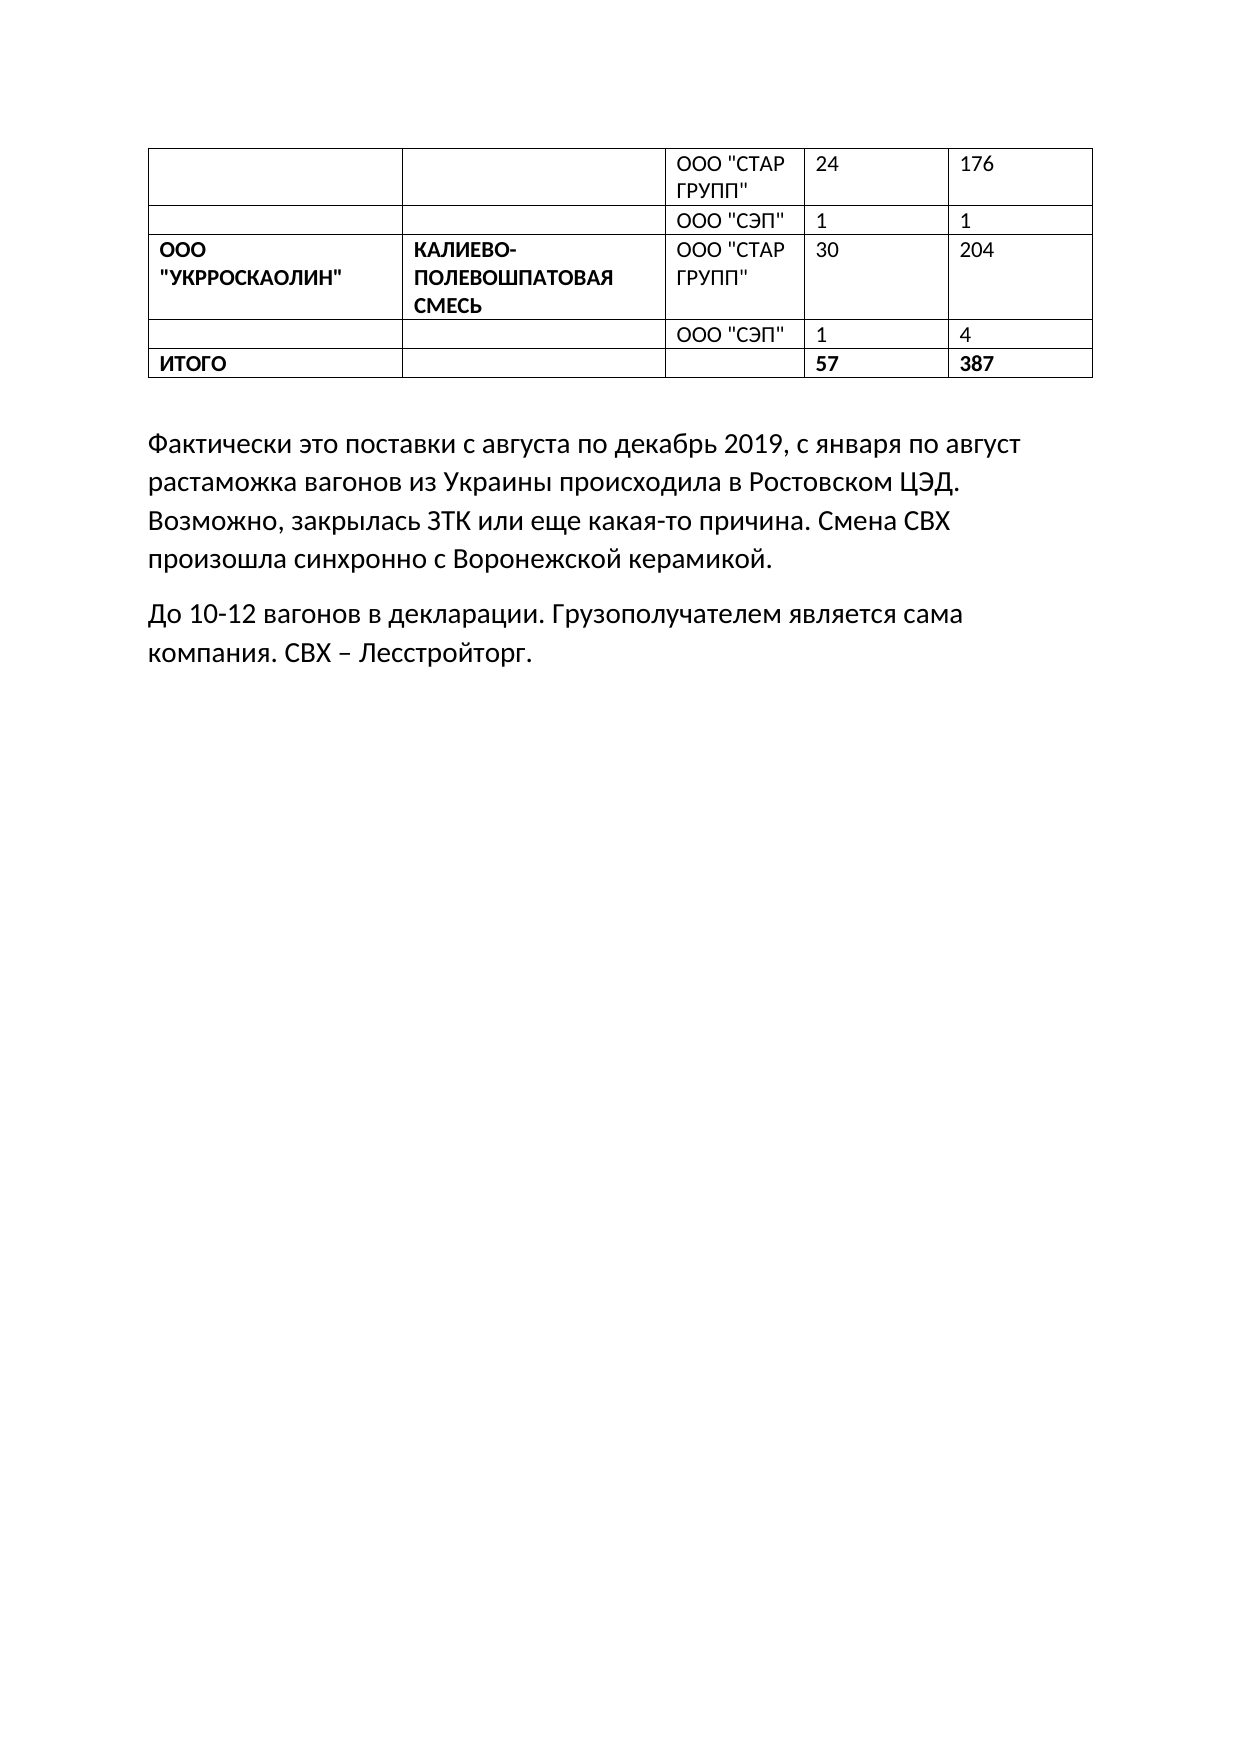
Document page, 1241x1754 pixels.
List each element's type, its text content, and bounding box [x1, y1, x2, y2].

table_cell 4 [949, 320, 1092, 348]
table_cell 1 [805, 206, 948, 234]
table_cell 204 [949, 235, 1092, 319]
table_cell 30 [805, 235, 948, 319]
table_cell [149, 149, 402, 205]
table_cell 57 [805, 349, 948, 377]
table_cell ООО "СТАР ГРУПП" [666, 149, 804, 205]
table_cell ООО "СЭП" [666, 320, 804, 348]
table_cell КАЛИЕВО-ПОЛЕВОШПАТОВАЯ СМЕСЬ [403, 235, 665, 319]
table_cell [149, 206, 402, 234]
table_cell ООО "УКРРОСКАОЛИН" [149, 235, 402, 319]
table_cell [403, 349, 665, 377]
table_cell [149, 320, 402, 348]
table_cell 1 [805, 320, 948, 348]
table_cell [403, 320, 665, 348]
table_cell 176 [949, 149, 1092, 205]
table_cell 24 [805, 149, 948, 205]
table_cell [403, 149, 665, 205]
text Фактически это поставки с августа по декабрь 2019, с января по август растаможка вагонов из Украины происходила в Ростовском ЦЭД. Возможно, закрылась ЗТК или еще какая-то причина. Смена СВХ произошла синхронно с Воронежской керамикой. [148, 425, 1093, 576]
text До 10-12 вагонов в декларации. Грузополучателем является сама компания. СВХ – Лесстройторг. [148, 595, 1093, 669]
table_cell [666, 349, 804, 377]
table_cell 387 [949, 349, 1092, 377]
table_cell ООО "СТАР ГРУПП" [666, 235, 804, 319]
table_cell ИТОГО [149, 349, 402, 377]
table_cell ООО "СЭП" [666, 206, 804, 234]
table_cell [403, 206, 665, 234]
table_cell 1 [949, 206, 1092, 234]
